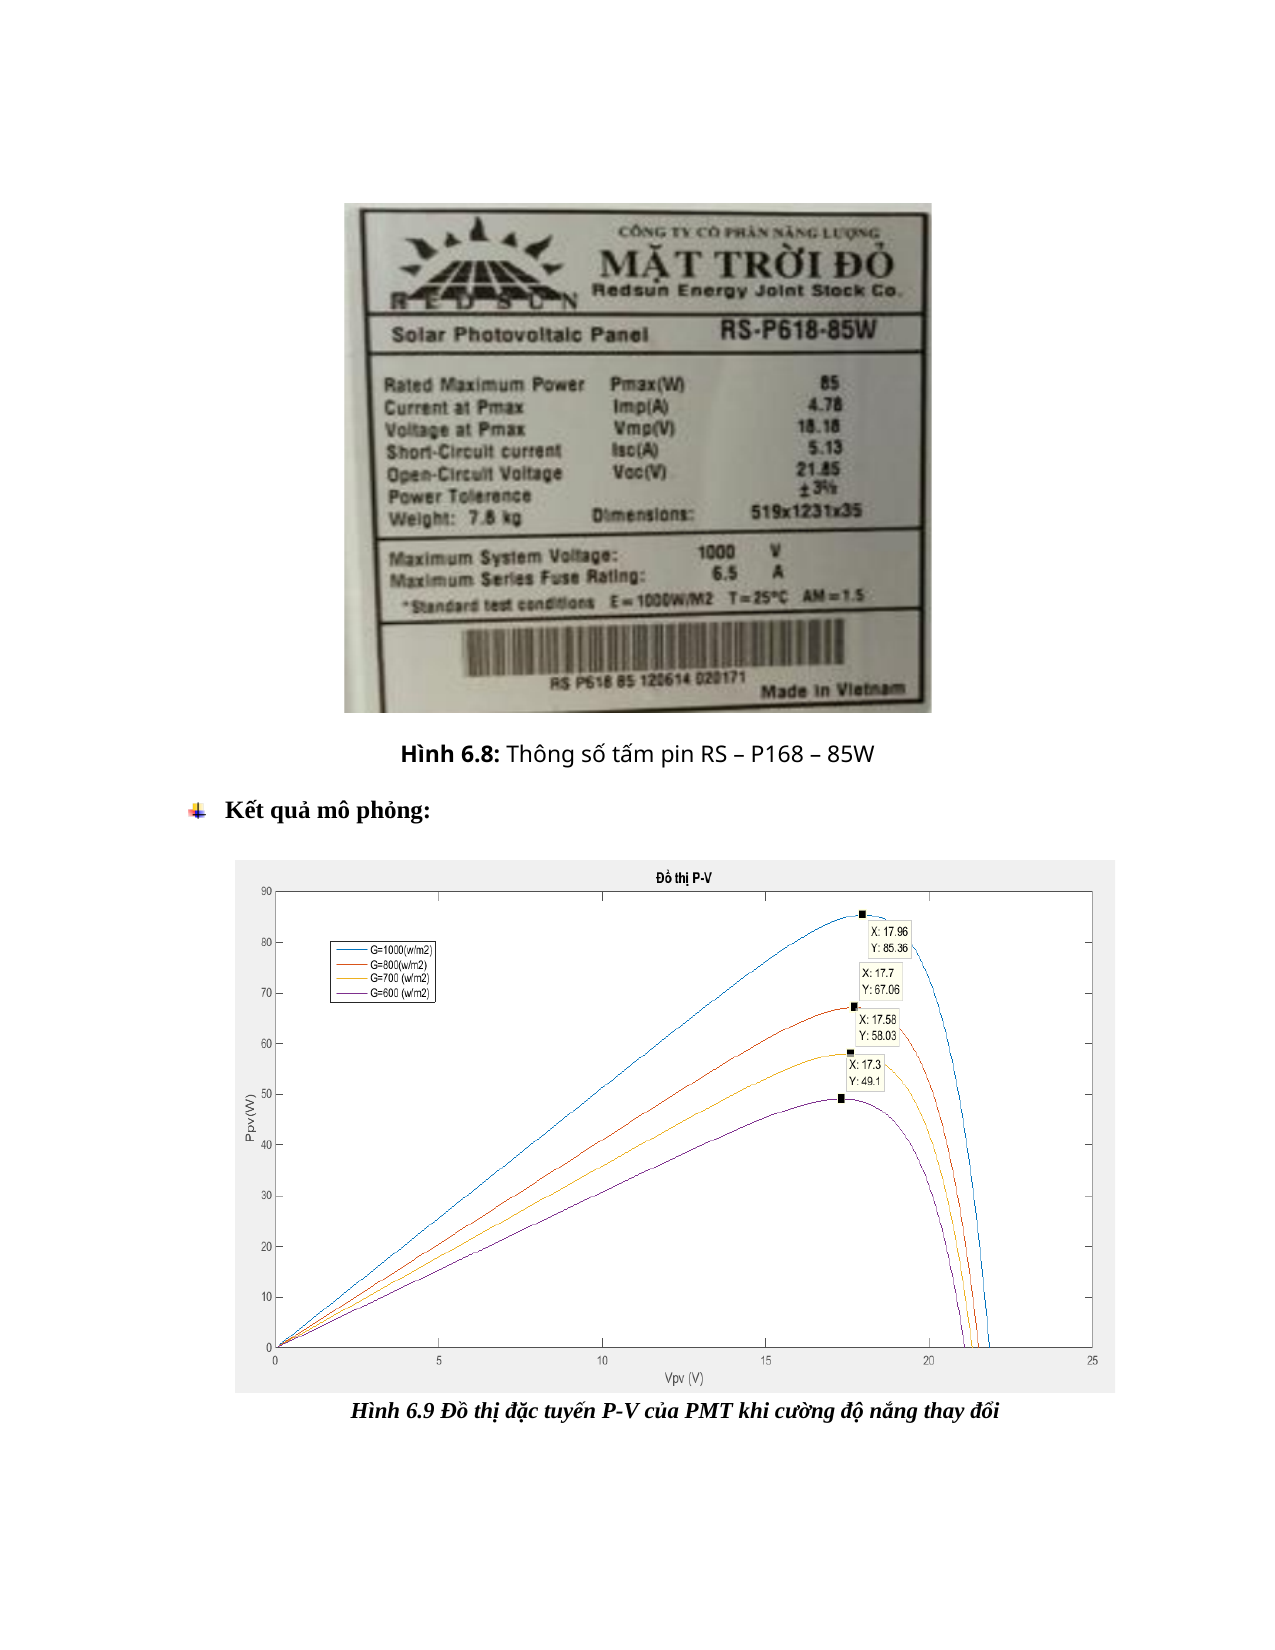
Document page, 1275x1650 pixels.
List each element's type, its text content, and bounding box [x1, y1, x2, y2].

picture [343, 203, 932, 713]
text Hình 6.8: Thông số tấm pin RS – P168 – 85W [150, 738, 1125, 769]
picture [235, 860, 1116, 1393]
list Kết quả mô phỏng: [187, 795, 1125, 823]
picture [188, 801, 206, 819]
